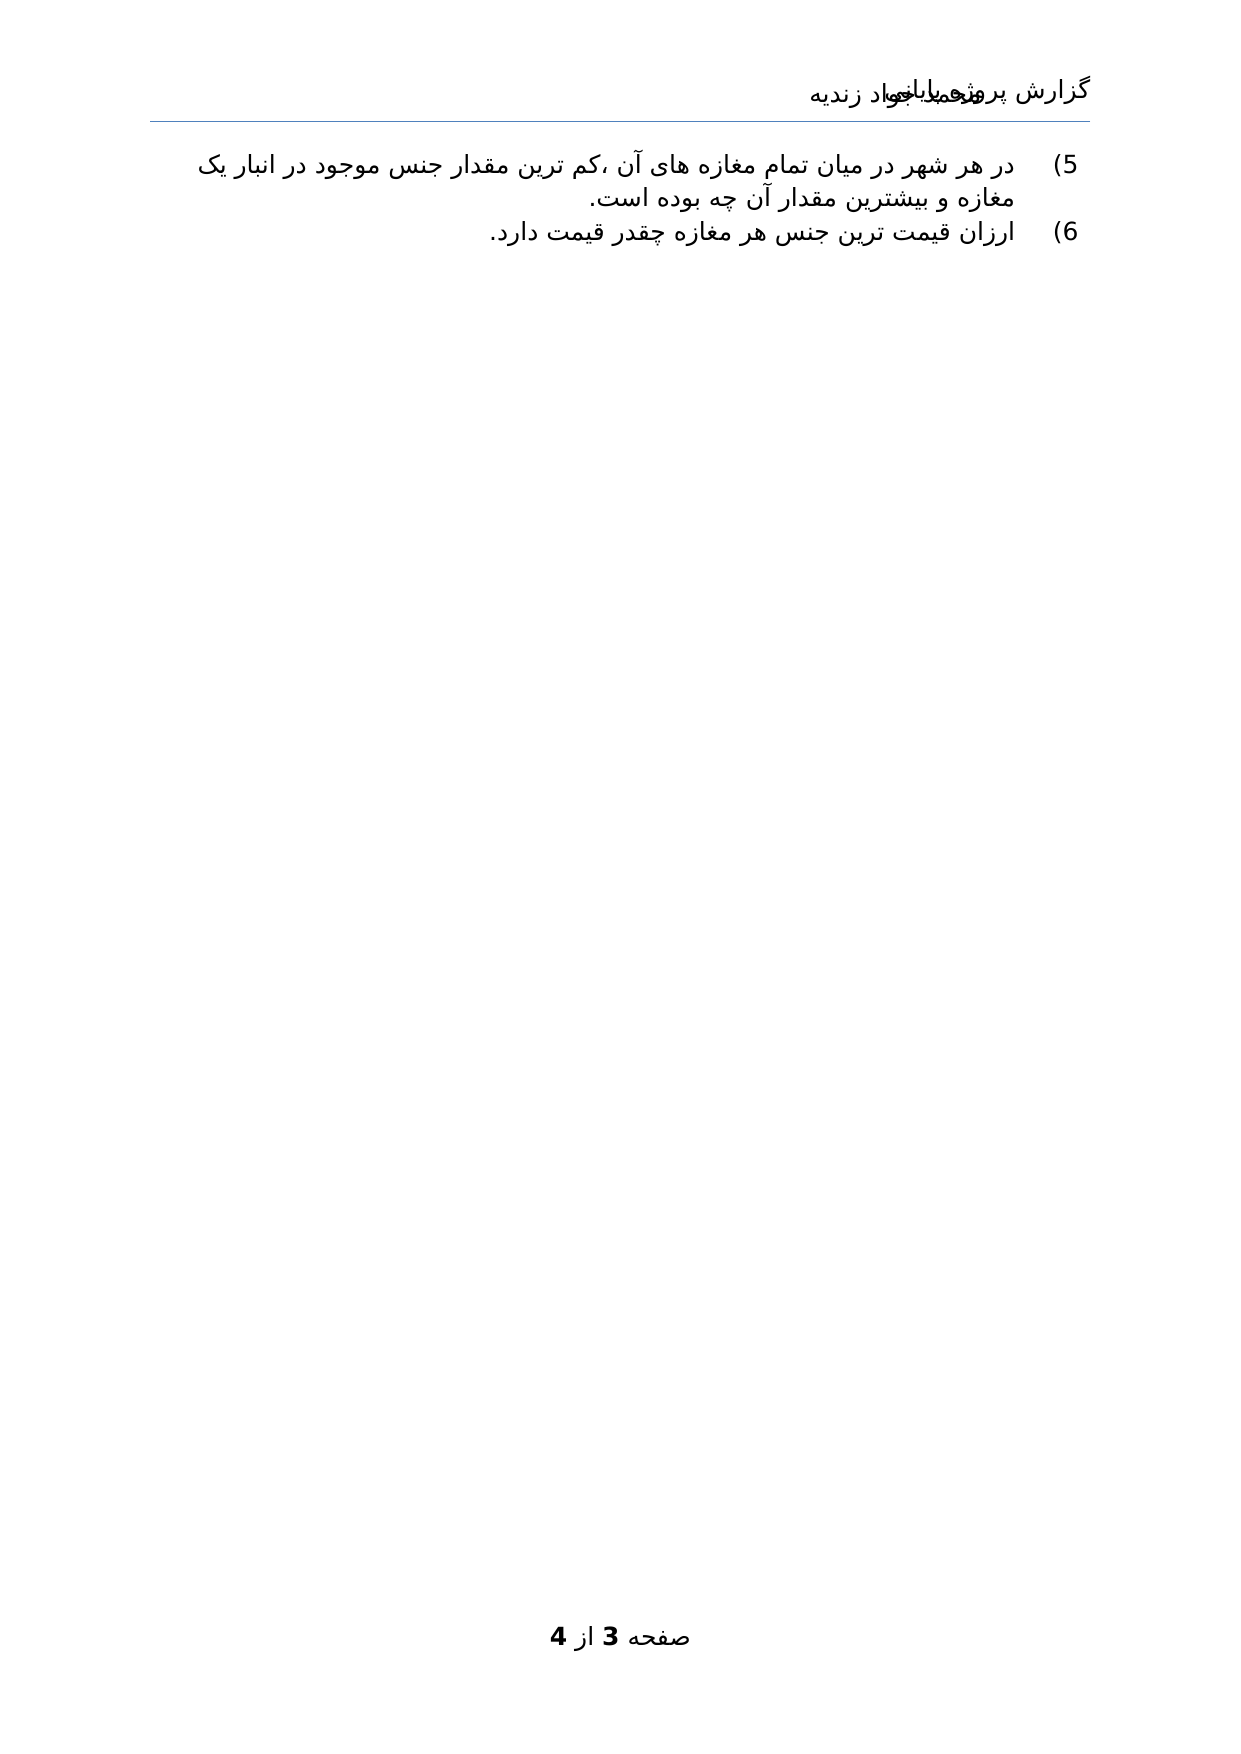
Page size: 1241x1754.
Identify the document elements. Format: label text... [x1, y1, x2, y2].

list ارزان قیمت ترین جنس هر مغازه چقدر قیمت دارد. [150, 217, 1053, 246]
list در هر شهر در میان تمام مغازه های آن ،کم ترین مقدار جنس موجود در انبار یک مغازه و بیشترین مقدار آن چه بوده است. [150, 150, 1053, 213]
